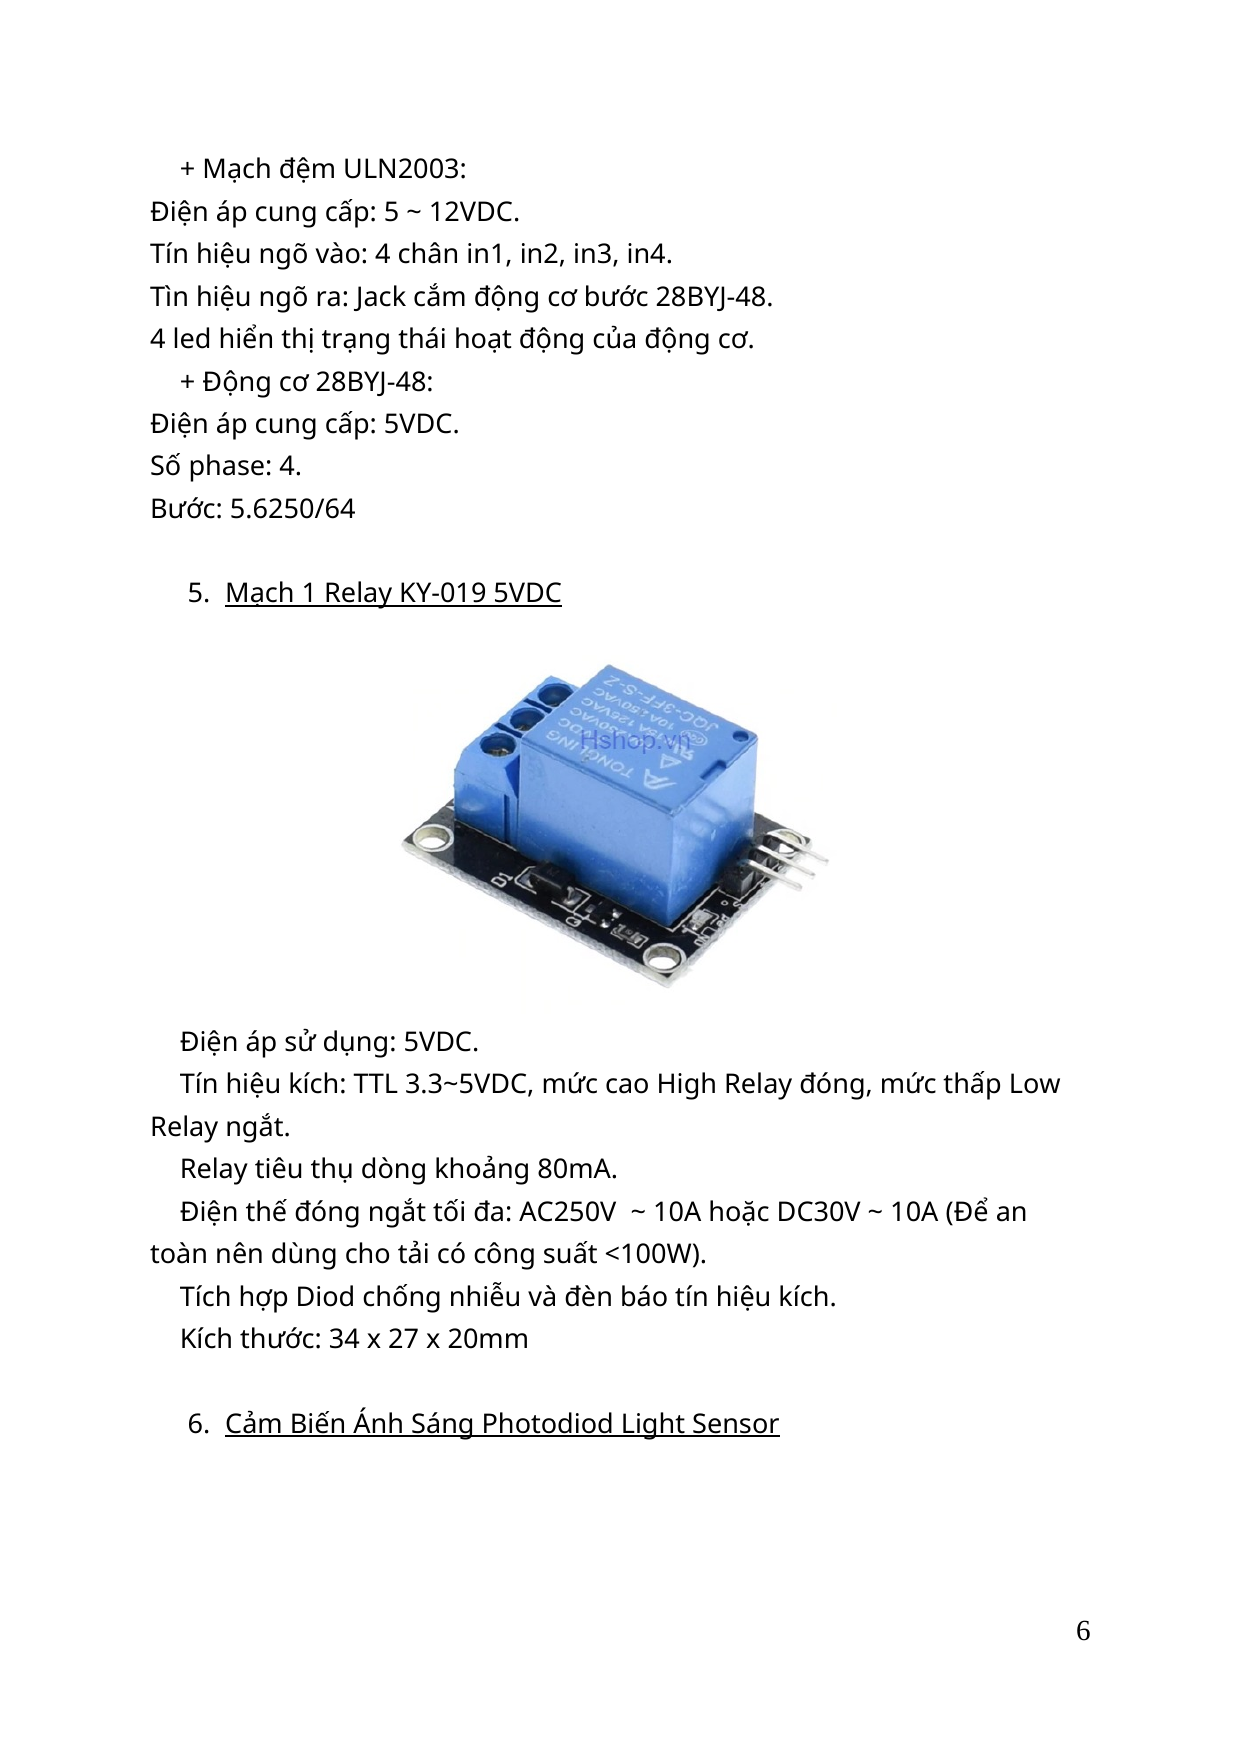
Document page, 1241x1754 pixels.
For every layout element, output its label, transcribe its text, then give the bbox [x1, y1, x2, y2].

text Tín hiệu kích: TTL 3.3~5VDC, mức cao High Relay đóng, mức thấp Low Relay ngắt. [150, 1065, 1090, 1144]
text Tích hợp Diod chống nhiễu và đèn báo tín hiệu kích. [150, 1277, 1090, 1314]
list Cảm Biến Ánh Sáng Photodiod Light Sensor [187, 1404, 1090, 1441]
text Điện áp sử dụng: 5VDC. [150, 1023, 1090, 1059]
picture [370, 633, 900, 1018]
text + Động cơ 28BYJ-48: Điện áp cung cấp: 5VDC. Số phase: 4. Bước: 5.6250/64 [150, 362, 1090, 526]
text Relay tiêu thụ dòng khoảng 80mA. [150, 1150, 1090, 1187]
text Kích thước: 34 x 27 x 20mm [150, 1319, 1090, 1356]
list Mạch 1 Relay KY-019 5VDC [187, 574, 1090, 611]
text + Mạch đệm ULN2003: Điện áp cung cấp: 5 ~ 12VDC. Tín hiệu ngõ vào: 4 chân in1, in2, in3, in4. Tìn hiệu ngõ ra: Jack cắm động cơ bước 28BYJ-48. 4 led hiển thị trạng thái hoạt động của động cơ. [150, 150, 1090, 356]
text Điện thế đóng ngắt tối đa: AC250V ~ 10A hoặc DC30V ~ 10A (Để an toàn nên dùng cho tải có công suất <100W). [150, 1192, 1090, 1271]
